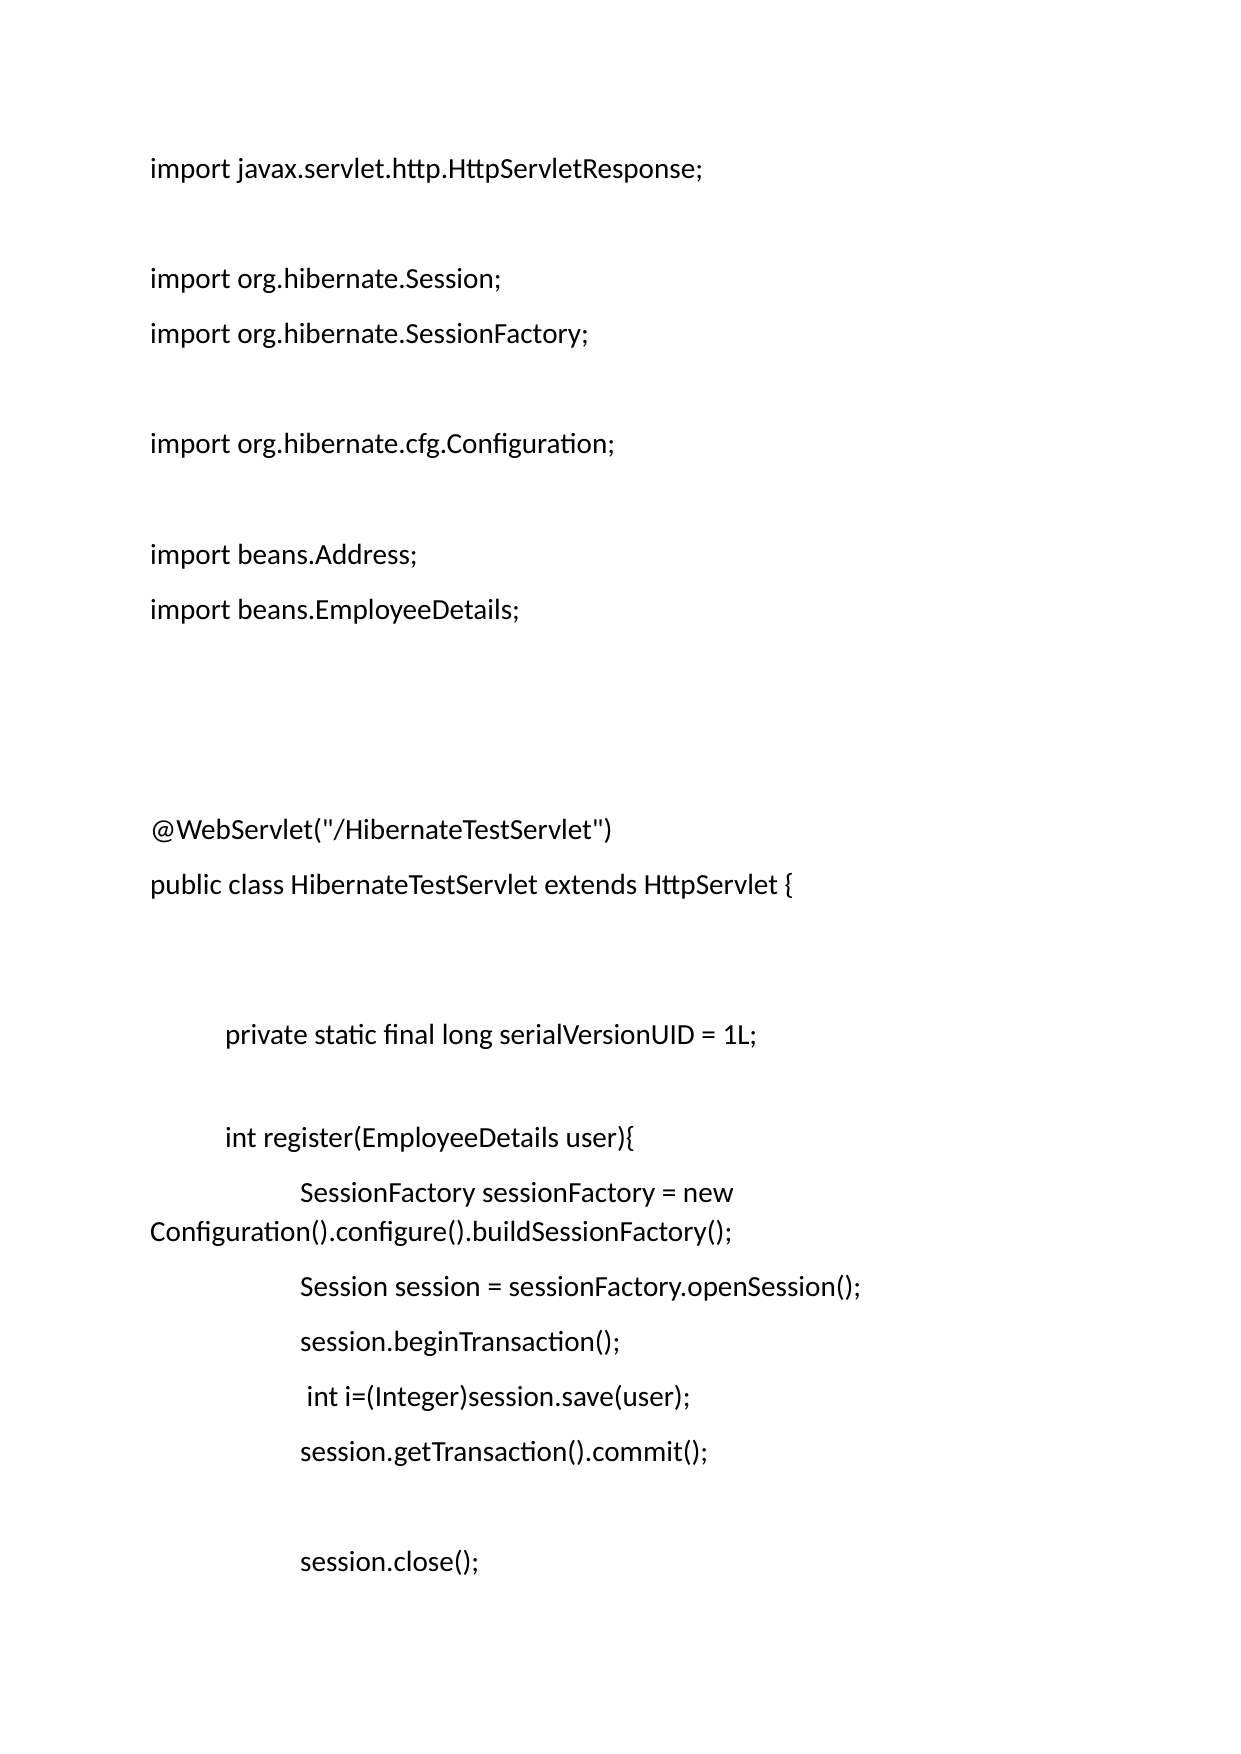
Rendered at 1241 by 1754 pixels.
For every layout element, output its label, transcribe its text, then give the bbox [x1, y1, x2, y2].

text import org.hibernate.SessionFactory; [150, 315, 1090, 351]
text import beans.EmployeeDetails; [150, 591, 1090, 626]
text Session session = sessionFactory.openSession(); [150, 1268, 1090, 1303]
text session.close(); [150, 1543, 1090, 1579]
text session.getTransaction().commit(); [150, 1433, 1090, 1469]
text SessionFactory sessionFactory = new Configuration().configure().buildSessionFactory(); [150, 1174, 1090, 1248]
text session.beginTransaction(); [150, 1323, 1090, 1358]
text import org.hibernate.Session; [150, 260, 1090, 296]
text int register(EmployeeDetails user){ [150, 1119, 1090, 1155]
text int i=(Integer)session.save(user); [150, 1378, 1090, 1413]
text private static final long serialVersionUID = 1L; [150, 1016, 1090, 1052]
text import org.hibernate.cfg.Configuration; [150, 426, 1090, 461]
text import beans.Address; [150, 536, 1090, 571]
text public class HibernateTestServlet extends HttpServlet { [150, 866, 1090, 902]
text import javax.servlet.http.HttpServletResponse; [150, 150, 1090, 186]
text @WebServlet("/HibernateTestServlet") [150, 811, 1090, 847]
